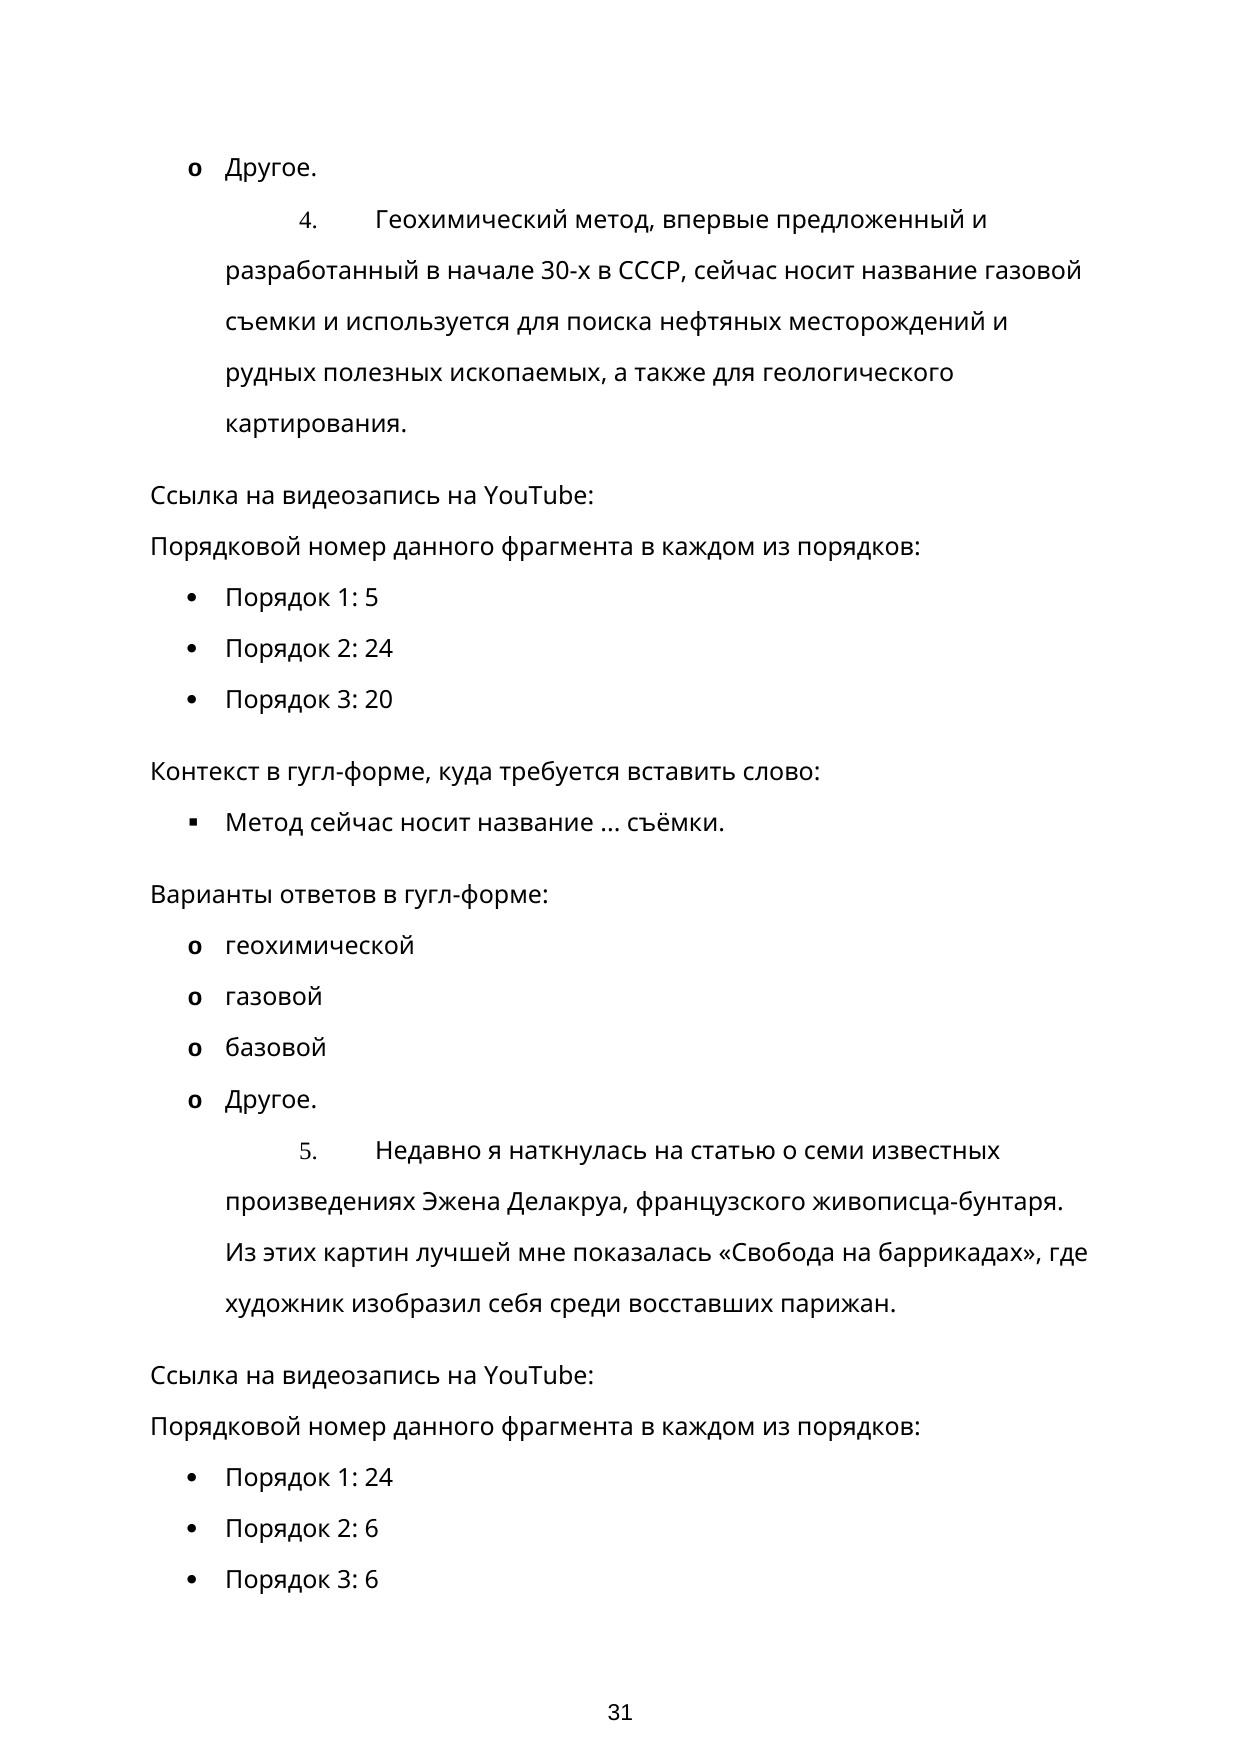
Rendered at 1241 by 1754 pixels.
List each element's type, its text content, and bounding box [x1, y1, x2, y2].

list газовой [187, 979, 1090, 1013]
list Другое. [187, 150, 1090, 184]
text Варианты ответов в гугл-форме: [150, 876, 1090, 910]
text Контекст в гугл-форме, куда требуется вставить слово: [150, 753, 1090, 787]
text Порядковой номер данного фрагмента в каждом из порядков: [150, 1409, 1090, 1443]
list Порядок 3: 6 [187, 1562, 1090, 1596]
list Порядок 1: 5 [187, 579, 1090, 613]
list Порядок 2: 24 [187, 631, 1090, 664]
list Другое. [187, 1081, 1090, 1116]
list Метод сейчас носит название ... съёмки. [187, 804, 1090, 838]
text Ссылка на видеозапись на YouTube: https://youtu.be/IjGK3Vi3exk [150, 1358, 1090, 1392]
list базовой [187, 1030, 1090, 1064]
list Порядок 2: 6 [187, 1511, 1090, 1545]
list геохимической [187, 927, 1090, 962]
list Порядок 3: 20 [187, 682, 1090, 716]
list Порядок 1: 24 [187, 1460, 1090, 1494]
list Недавно я наткнулась на статью о семи известных произведениях Эжена Делакруа, французского живописца-бунтаря. Из этих картин лучшей мне показалась «Свобода на баррикадах», где художник изобразил себя среди восставших парижан. [225, 1133, 1090, 1320]
text Ссылка на видеозапись на YouTube: https://youtu.be/zrWHjiDDXbc [150, 477, 1090, 511]
text Порядковой номер данного фрагмента в каждом из порядков: [150, 528, 1090, 562]
list Геохимический метод, впервые предложенный и разработанный в начале 30-х в СССР, сейчас носит название газовой съемки и используется для поиска нефтяных месторождений и рудных полезных ископаемых, а также для геологического картирования. [225, 201, 1090, 439]
